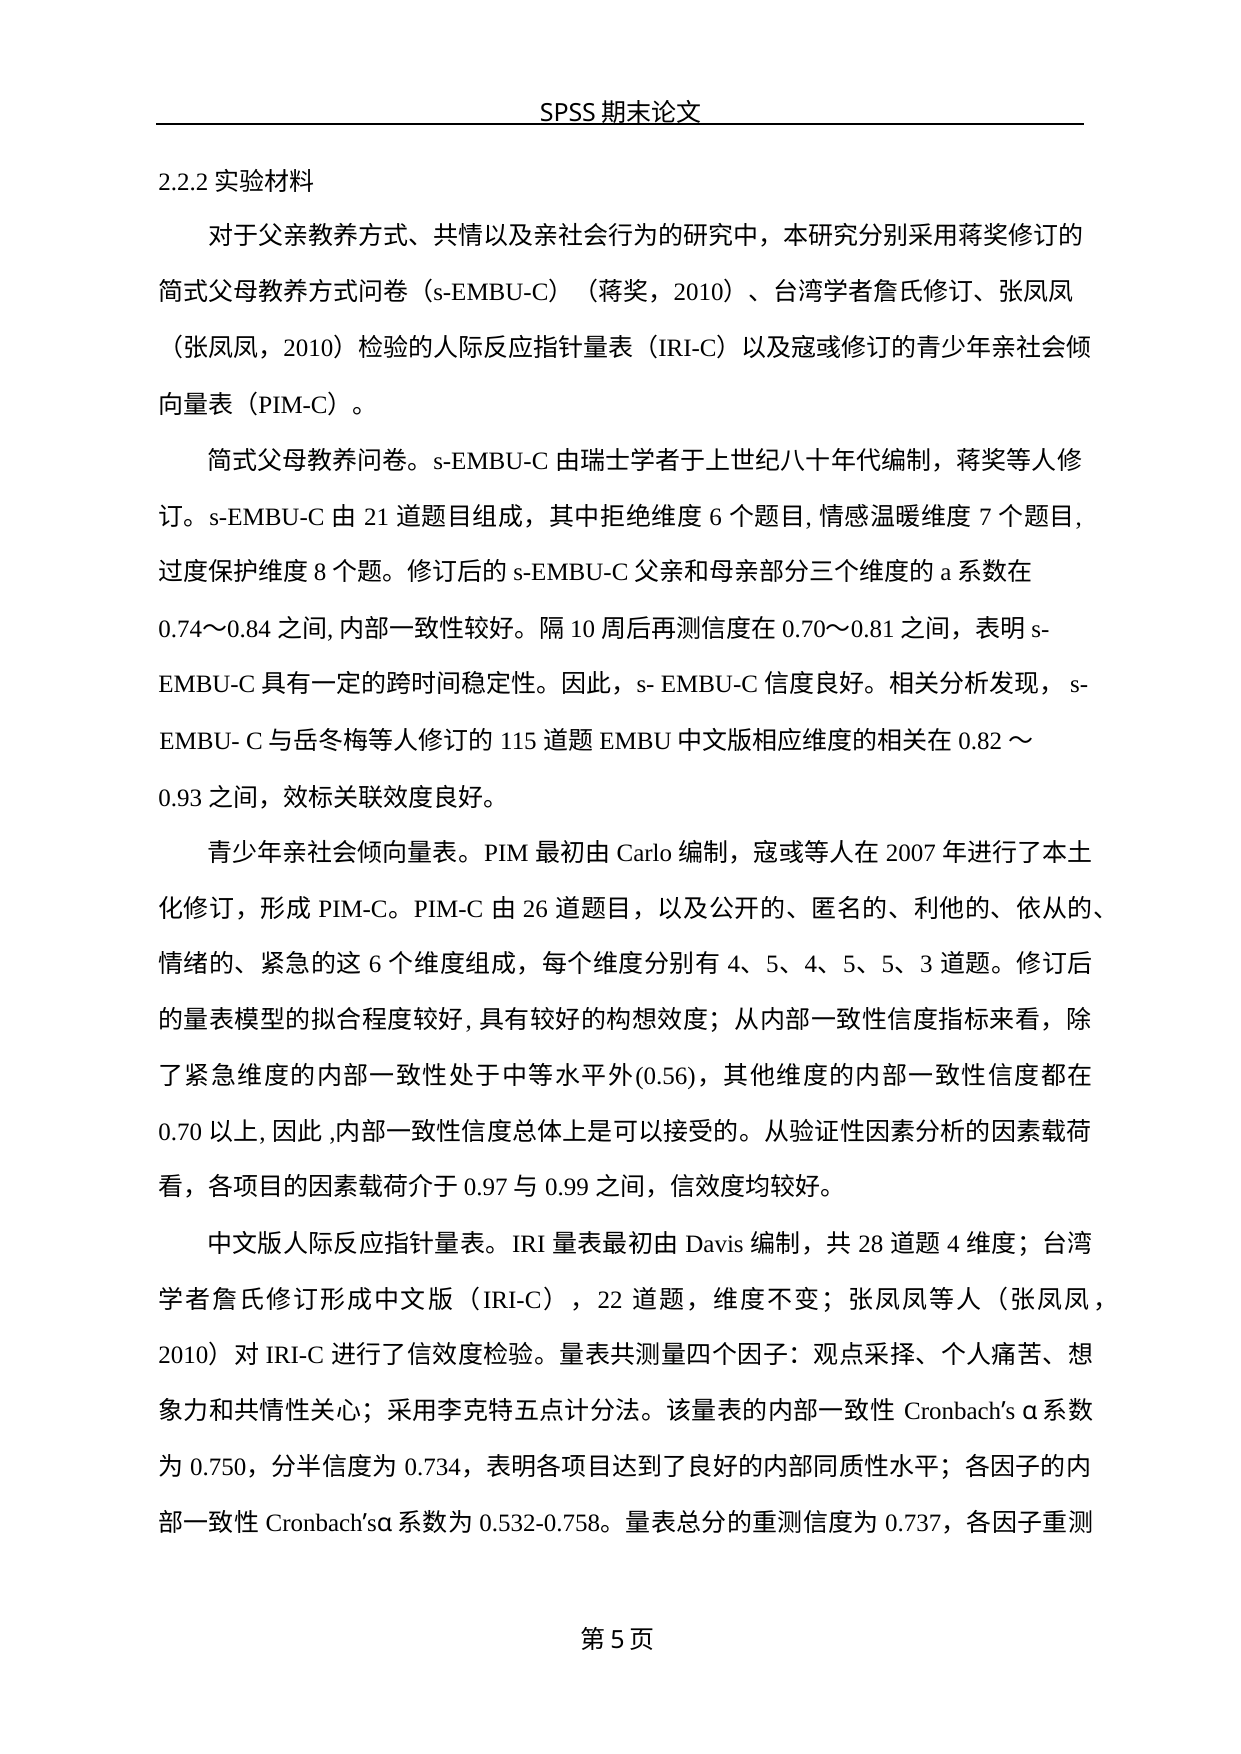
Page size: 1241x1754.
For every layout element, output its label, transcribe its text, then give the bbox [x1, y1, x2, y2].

subtitle 2.2.2 实验材料 [158, 162, 1093, 198]
text 0.93 之间，效标关联效度良好。 [158, 778, 1093, 814]
text 对于父亲教养方式、共情以及亲社会行为的研究中，本研究分别采用蒋奖修订的简式父母教养方式问卷（s-EMBU-C）（蒋奖，2010）、台湾学者詹氏修订、张凤凤（张凤凤，2010）检验的人际反应指针量表（IRI-C）以及寇彧修订的青少年亲社会倾向量表（PIM-C）。 [158, 216, 1093, 420]
text 0.74～0.84 之间, 内部一致性较好。隔 10 周后再测信度在 0.70～0.81 之间，表明 s- [158, 608, 1093, 645]
text 青少年亲社会倾向量表。PIM 最初由 Carlo 编制，寇彧等人在 2007 年进行了本土化修订，形成 PIM-C。PIM-C 由 26 道题目，以及公开的、匿名的、利他的、依从的、情绪的、紧急的这 6 个维度组成，每个维度分别有 4、5、4、5、5、3 道题。修订后的量表模型的拟合程度较好, 具有较好的构想效度；从内部一致性信度指标来看，除了紧急维度的内部一致性处于中等水平外(0.56)，其他维度的内部一致性信度都在 0.70 以上, 因此 ,内部一致性信度总体上是可以接受的。从验证性因素分析的因素载荷看，各项目的因素载荷介于 0.97 与 0.99 之间，信效度均较好。 [158, 832, 1093, 1203]
text EMBU-C 具有一定的跨时间稳定性。因此，s- EMBU-C 信度良好。相关分析发现， s-EMBU- C 与岳冬梅等人修订的 115 道题 EMBU 中文版相应维度的相关在 0.82 ～ [158, 663, 1093, 757]
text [158, 1223, 1093, 1538]
text 简式父母教养问卷。s-EMBU-C 由瑞士学者于上世纪八十年代编制，蒋奖等人修订。s-EMBU-C 由 21 道题目组成，其中拒绝维度 6 个题目, 情感温暖维度 7 个题目, 过度保护维度 8 个题。修订后的 s-EMBU-C 父亲和母亲部分三个维度的 a 系数在 [158, 440, 1082, 588]
